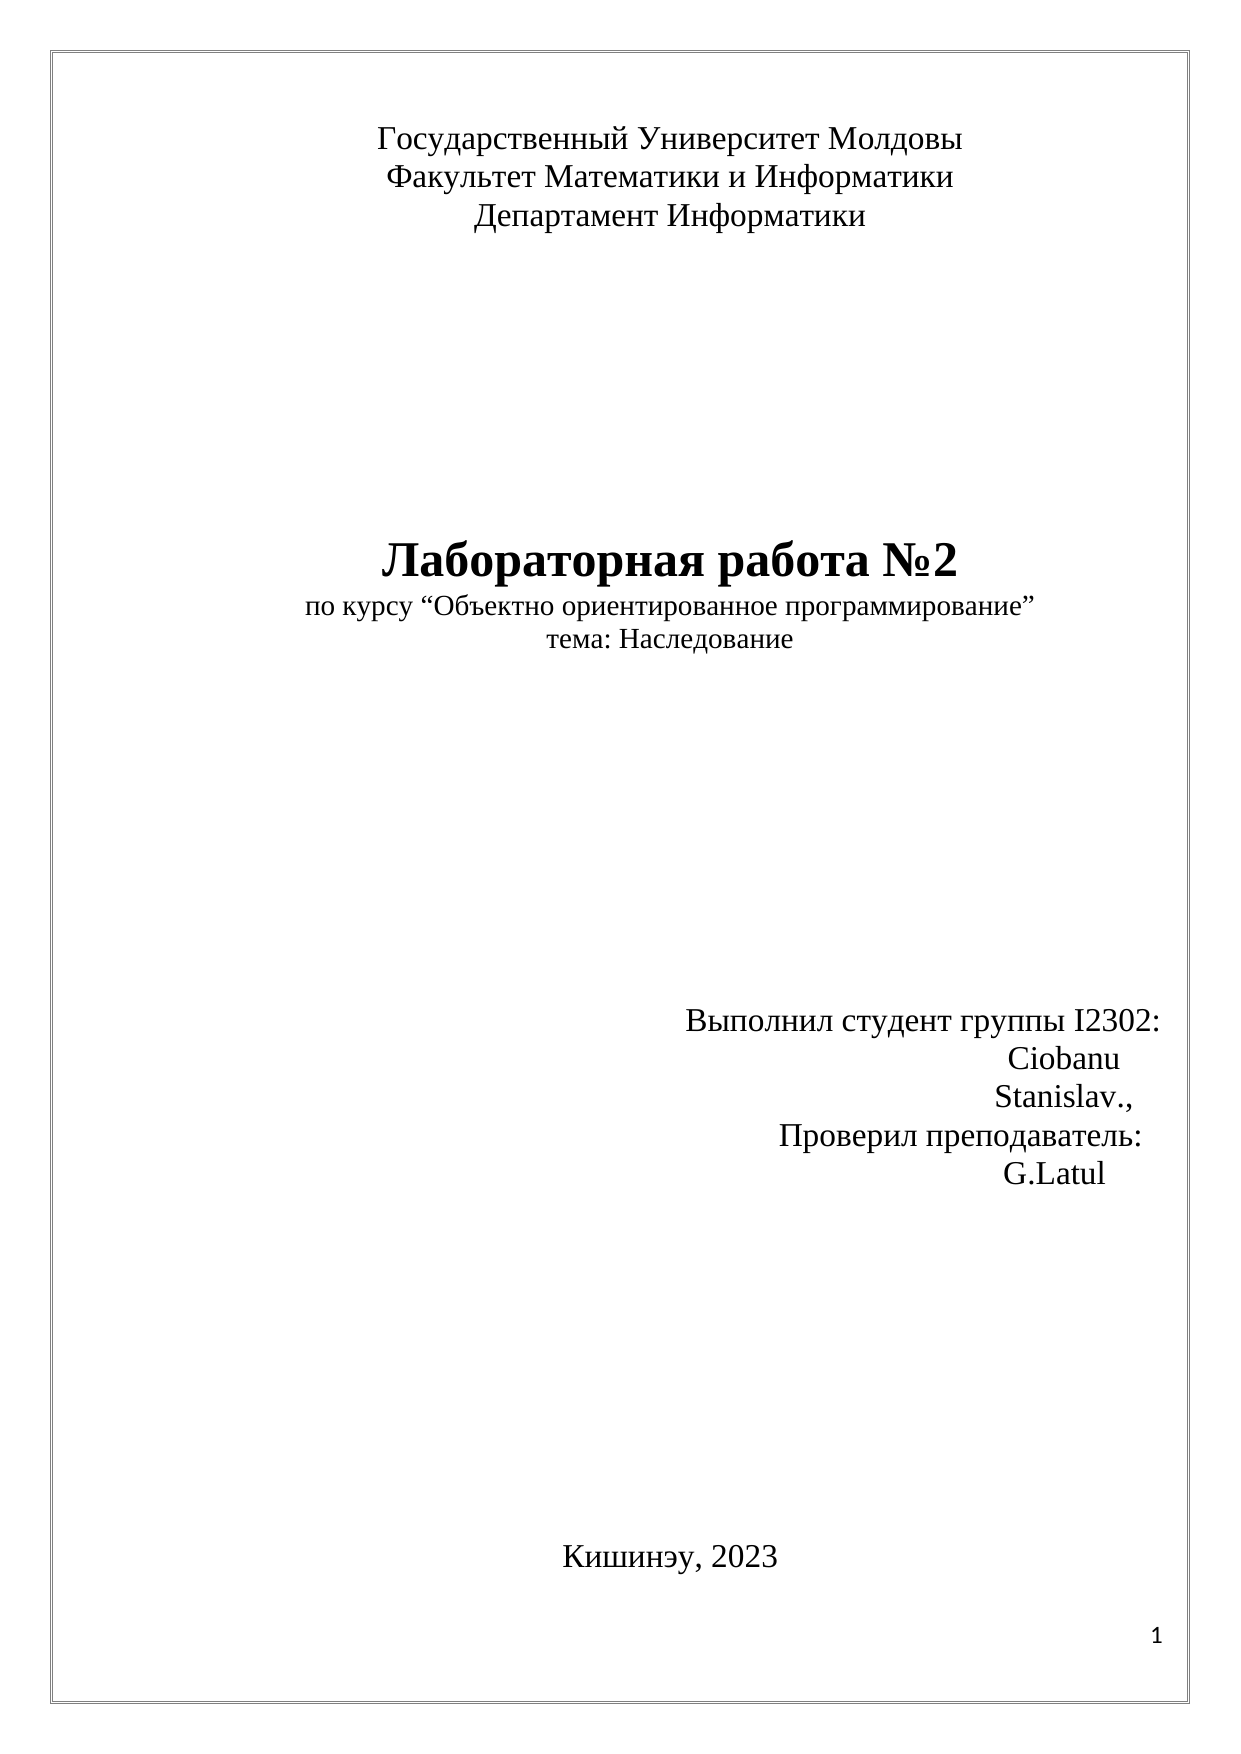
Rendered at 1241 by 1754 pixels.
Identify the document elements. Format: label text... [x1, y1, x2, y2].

text Государственный Университет Молдовы [177, 118, 1162, 156]
text Кишинэу, 2023 [177, 1536, 1162, 1575]
text Факультет Математики и Информатики [177, 156, 1162, 195]
text Ciobanu Stanislav., [965, 1038, 1162, 1115]
text по курсу “Объектно ориентированное программирование” [177, 588, 1162, 621]
text Департамент Информатики [177, 195, 1162, 233]
text Выполнил студент группы I2302: [683, 1000, 1162, 1038]
text тема: Наследование [177, 621, 1162, 655]
text Лабораторная работа №2 [177, 530, 1162, 588]
text Проверил преподаватель: [758, 1115, 1162, 1153]
text G.Latul [946, 1153, 1162, 1191]
